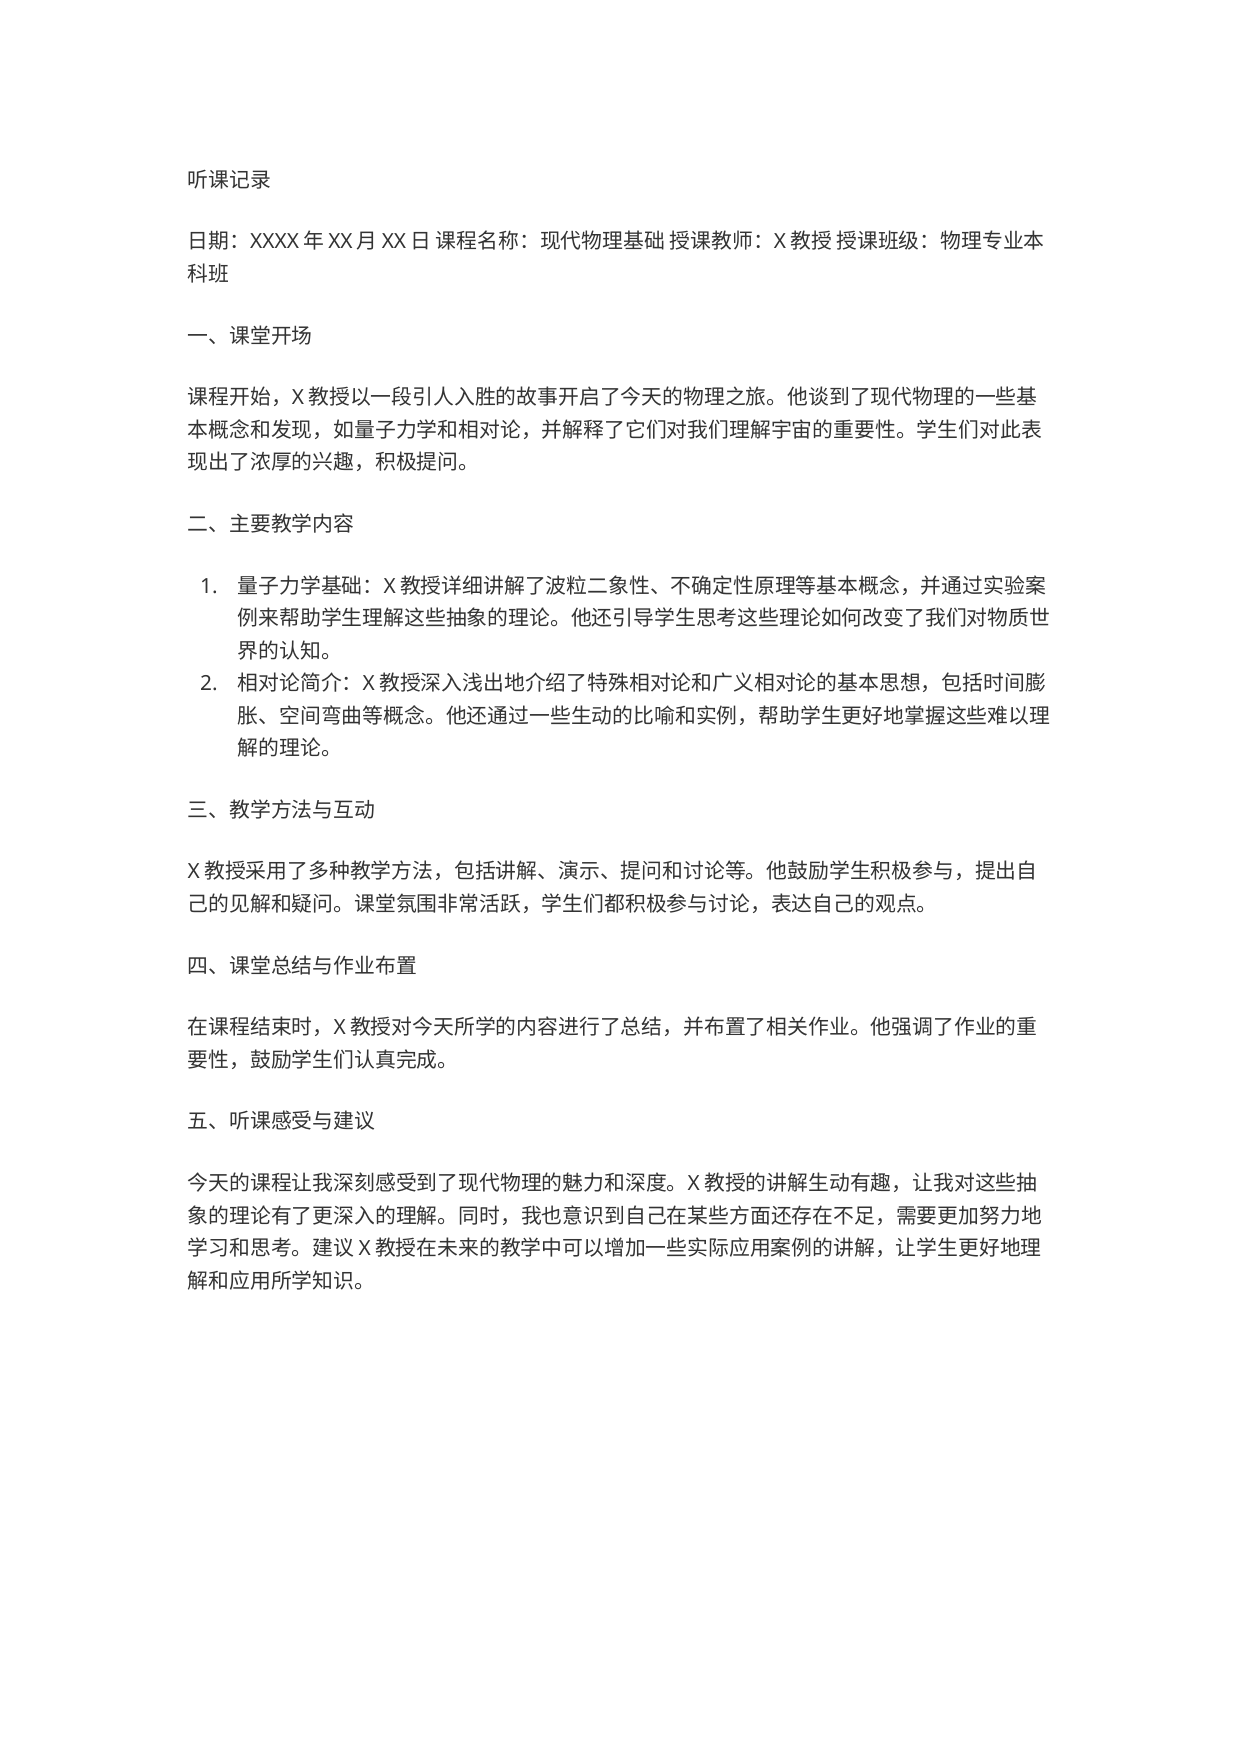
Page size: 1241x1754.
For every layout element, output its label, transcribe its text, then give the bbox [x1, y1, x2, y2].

text 今天的课程让我深刻感受到了现代物理的魅力和深度。X教授的讲解生动有趣，让我对这些抽象的理论有了更深入的理解。同时，我也意识到自己在某些方面还存在不足，需要更加努力地学习和思考。建议X教授在未来的教学中可以增加一些实际应用案例的讲解，让学生更好地理解和应用所学知识。 [187, 1165, 1053, 1295]
text 在课程结束时，X教授对今天所学的内容进行了总结，并布置了相关作业。他强调了作业的重要性，鼓励学生们认真完成。 [187, 1009, 1053, 1074]
text 二、主要教学内容 [187, 506, 1053, 539]
text 日期：XXXX年XX月XX日 课程名称：现代物理基础 授课教师：X教授 授课班级：物理专业本科班 [187, 224, 1053, 289]
text 课程开始，X教授以一段引人入胜的故事开启了今天的物理之旅。他谈到了现代物理的一些基本概念和发现，如量子力学和相对论，并解释了它们对我们理解宇宙的重要性。学生们对此表现出了浓厚的兴趣，积极提问。 [187, 379, 1053, 477]
text 四、课堂总结与作业布置 [187, 948, 1053, 980]
list 相对论简介：X教授深入浅出地介绍了特殊相对论和广义相对论的基本思想，包括时间膨胀、空间弯曲等概念。他还通过一些生动的比喻和实例，帮助学生更好地掌握这些难以理解的理论。 [200, 665, 1053, 763]
text X教授采用了多种教学方法，包括讲解、演示、提问和讨论等。他鼓励学生积极参与，提出自己的见解和疑问。课堂氛围非常活跃，学生们都积极参与讨论，表达自己的观点。 [187, 854, 1053, 919]
text 一、课堂开场 [187, 318, 1053, 350]
text 三、教学方法与互动 [187, 792, 1053, 824]
list 量子力学基础：X教授详细讲解了波粒二象性、不确定性原理等基本概念，并通过实验案例来帮助学生理解这些抽象的理论。他还引导学生思考这些理论如何改变了我们对物质世界的认知。 [200, 568, 1053, 665]
text 听课记录 [187, 162, 1053, 194]
text 五、听课感受与建议 [187, 1104, 1053, 1136]
